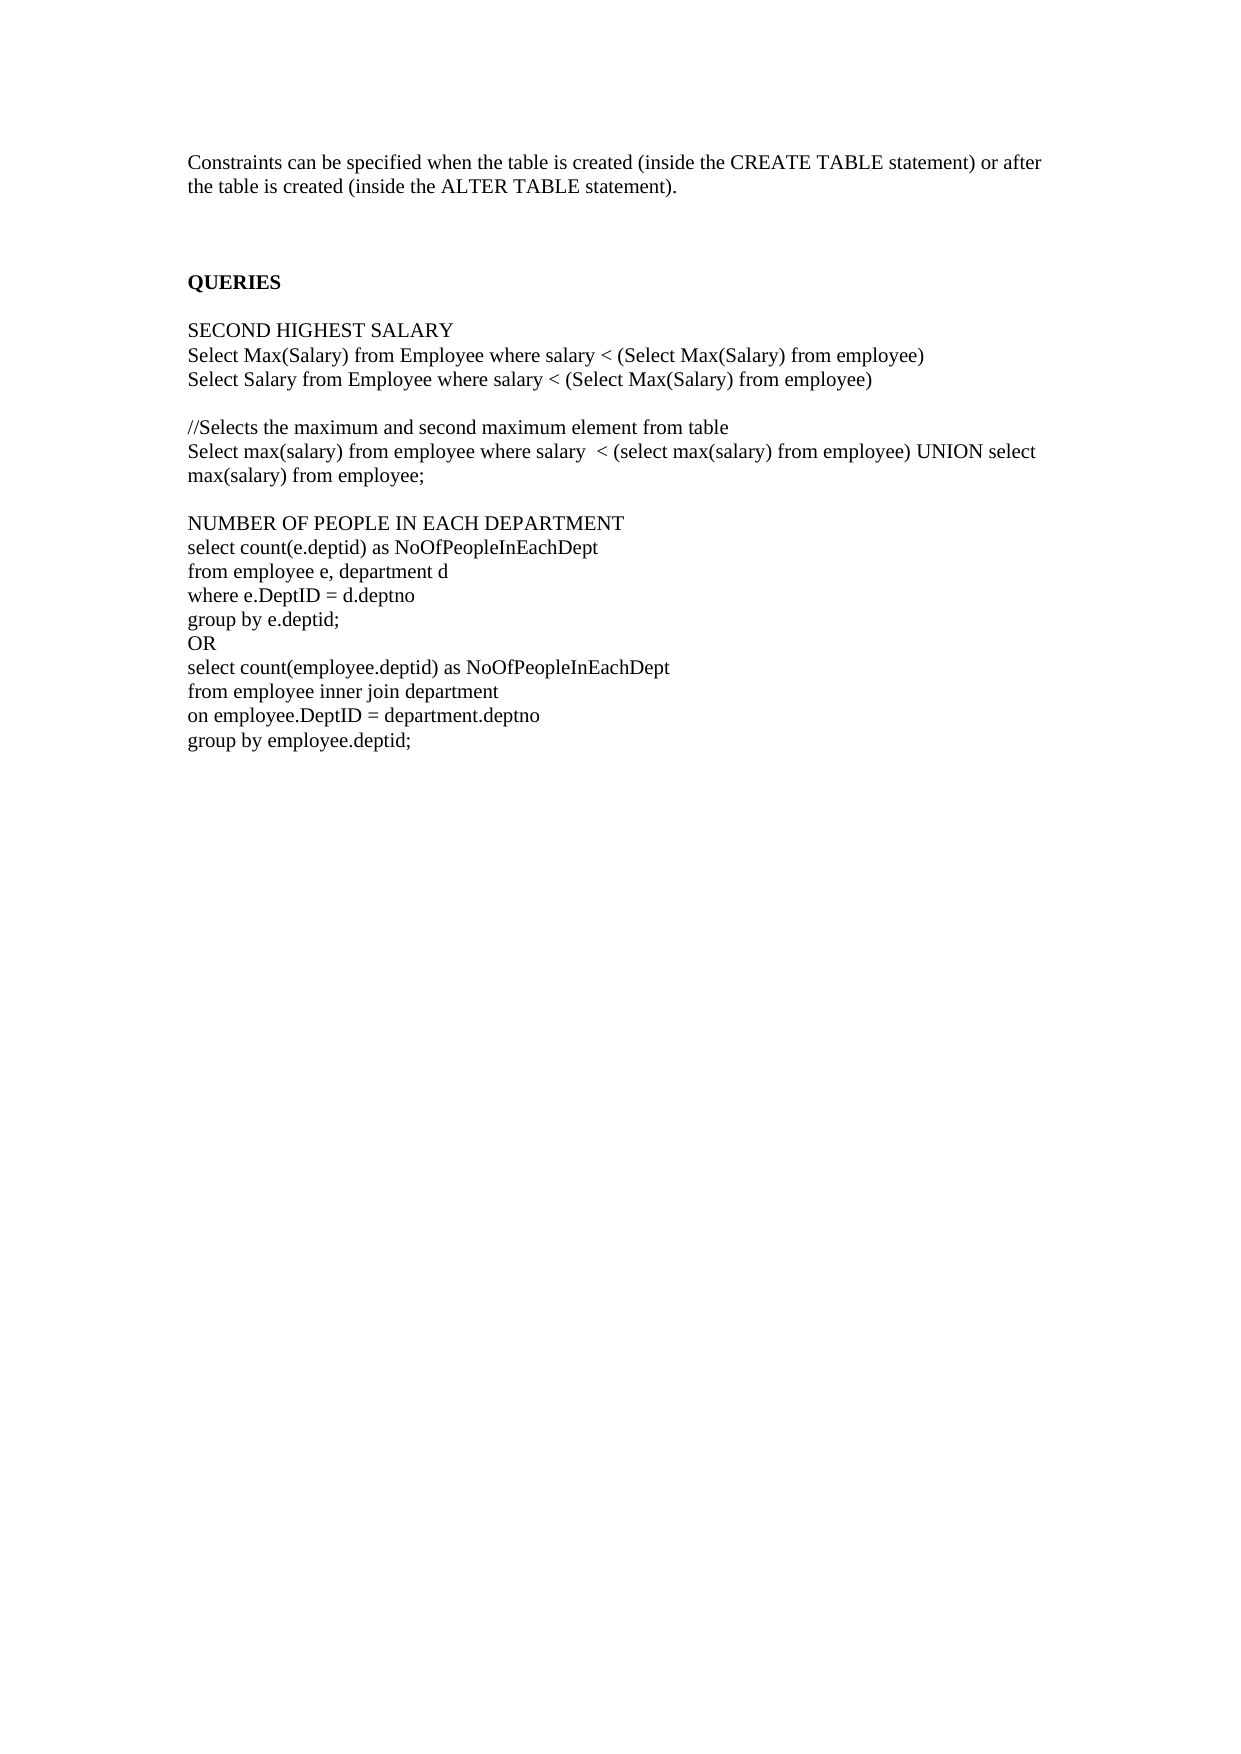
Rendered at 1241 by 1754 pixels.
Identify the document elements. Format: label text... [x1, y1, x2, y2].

text Constraints can be specified when the table is created (inside the CREATE TABLE statement) or after the table is created (inside the ALTER TABLE statement). [187, 150, 1053, 198]
text from employee inner join department [187, 679, 1053, 703]
text on employee.DeptID = department.deptno [187, 703, 1053, 727]
text Select max(salary) from employee where salary < (select max(salary) from employee) UNION select max(salary) from employee; [187, 439, 1053, 487]
text //Selects the maximum and second maximum element from table [187, 415, 1053, 439]
text from employee e, department d [187, 559, 1053, 583]
text NUMBER OF PEOPLE IN EACH DEPARTMENT [187, 511, 1053, 535]
text select count(employee.deptid) as NoOfPeopleInEachDept [187, 655, 1053, 679]
text Select Salary from Employee where salary < (Select Max(Salary) from employee) [187, 367, 1053, 391]
text SECOND HIGHEST SALARY [187, 318, 1053, 342]
text group by employee.deptid; [187, 727, 1053, 752]
text group by e.deptid; [187, 607, 1053, 631]
text OR [187, 631, 1053, 655]
text QUERIES [187, 270, 1053, 294]
text where e.DeptID = d.deptno [187, 583, 1053, 607]
text select count(e.deptid) as NoOfPeopleInEachDept [187, 535, 1053, 559]
text Select Max(Salary) from Employee where salary < (Select Max(Salary) from employee) [187, 342, 1053, 367]
